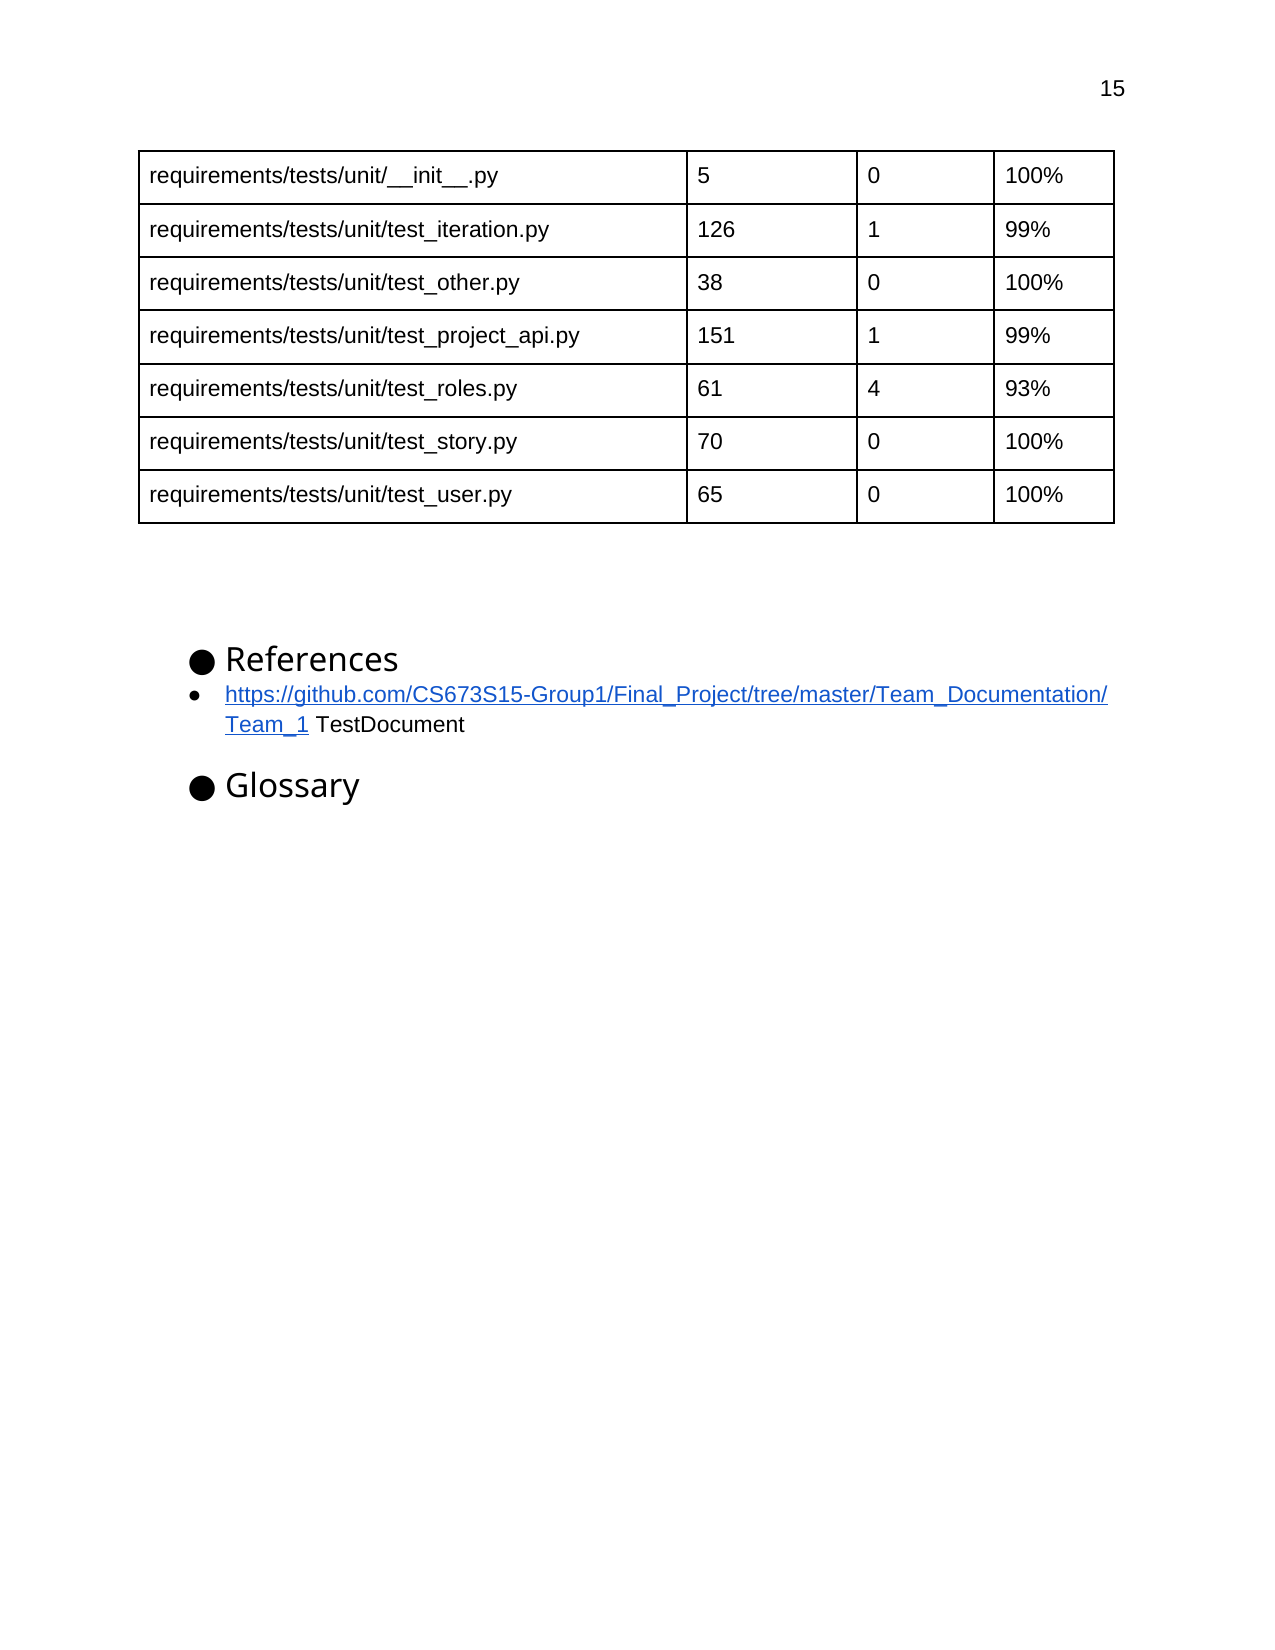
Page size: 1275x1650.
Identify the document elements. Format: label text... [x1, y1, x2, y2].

table_cell 61 [688, 365, 856, 416]
table_cell 0 [858, 471, 993, 522]
table_cell 5 [688, 152, 856, 203]
table_cell 99% [995, 205, 1113, 256]
table_cell 65 [688, 471, 856, 522]
table_cell requirements/tests/unit/test_other.py [140, 258, 686, 309]
table_cell requirements/tests/unit/test_user.py [140, 471, 686, 522]
table_cell requirements/tests/unit/__init__.py [140, 152, 686, 203]
table_cell 126 [688, 205, 856, 256]
subtitle References [187, 635, 1125, 681]
table_cell 93% [995, 365, 1113, 416]
table_cell requirements/tests/unit/test_project_api.py [140, 311, 686, 362]
table_cell requirements/tests/unit/test_story.py [140, 418, 686, 469]
table_cell 99% [995, 311, 1113, 362]
table_cell requirements/tests/unit/test_roles.py [140, 365, 686, 416]
table_cell 0 [858, 152, 993, 203]
table_cell 100% [995, 152, 1113, 203]
table_cell 70 [688, 418, 856, 469]
table_cell 38 [688, 258, 856, 309]
table_cell 100% [995, 471, 1113, 522]
table_cell 151 [688, 311, 856, 362]
subtitle Glossary [187, 762, 1125, 807]
table_cell 4 [858, 365, 993, 416]
table_cell 1 [858, 205, 993, 256]
table_cell 100% [995, 258, 1113, 309]
table_cell requirements/tests/unit/test_iteration.py [140, 205, 686, 256]
list https://github.com/CS673S15-Group1/Final_Project/tree/master/Team_Documentation/Team_1 TestDocument [187, 681, 1125, 737]
table_cell 0 [858, 418, 993, 469]
table_cell 100% [995, 418, 1113, 469]
table_cell 1 [858, 311, 993, 362]
table_cell 0 [858, 258, 993, 309]
